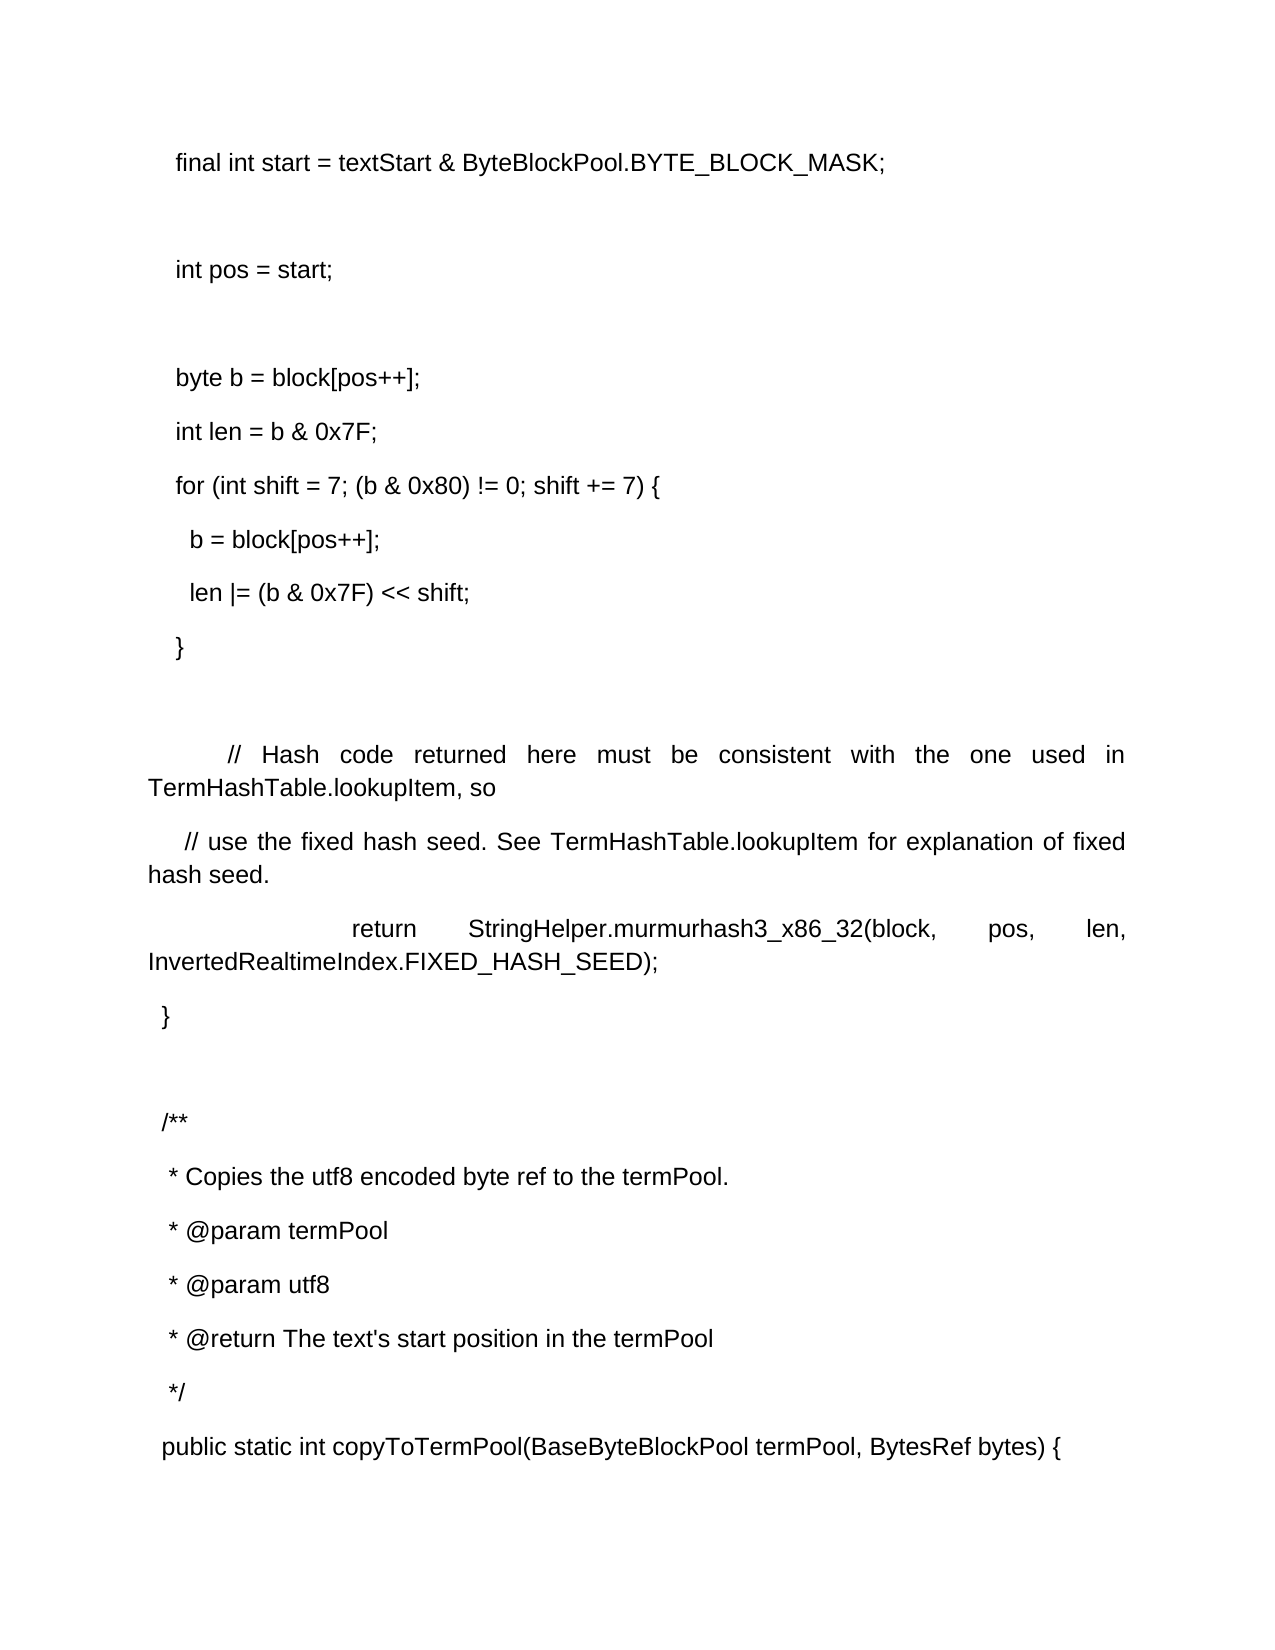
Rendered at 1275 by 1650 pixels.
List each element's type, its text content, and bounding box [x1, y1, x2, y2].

text */ [148, 1378, 1127, 1406]
text return StringHelper.murmurhash3_x86_32(block, pos, len, InvertedRealtimeIndex.FIXED_HASH_SEED); [148, 914, 1127, 976]
text final int start = textStart & ByteBlockPool.BYTE_BLOCK_MASK; [148, 148, 1127, 176]
text } [148, 632, 1127, 661]
text * @return The text's start position in the termPool [148, 1324, 1127, 1352]
text int len = b & 0x7F; [148, 417, 1127, 446]
text } [148, 1001, 1127, 1029]
text // Hash code returned here must be consistent with the one used in TermHashTable.lookupItem, so [148, 740, 1127, 802]
text byte b = block[pos++]; [148, 363, 1127, 392]
text int pos = start; [148, 255, 1127, 284]
text * Copies the utf8 encoded byte ref to the termPool. [148, 1162, 1127, 1191]
text public static int copyToTermPool(BaseByteBlockPool termPool, BytesRef bytes) { [148, 1431, 1127, 1460]
text len |= (b & 0x7F) << shift; [148, 578, 1127, 607]
text // use the fixed hash seed. See TermHashTable.lookupItem for explanation of fixed hash seed. [148, 827, 1127, 889]
text * @param termPool [148, 1216, 1127, 1245]
text * @param utf8 [148, 1270, 1127, 1299]
text /** [148, 1108, 1127, 1137]
text for (int shift = 7; (b & 0x80) != 0; shift += 7) { [148, 471, 1127, 499]
text b = block[pos++]; [148, 524, 1127, 553]
